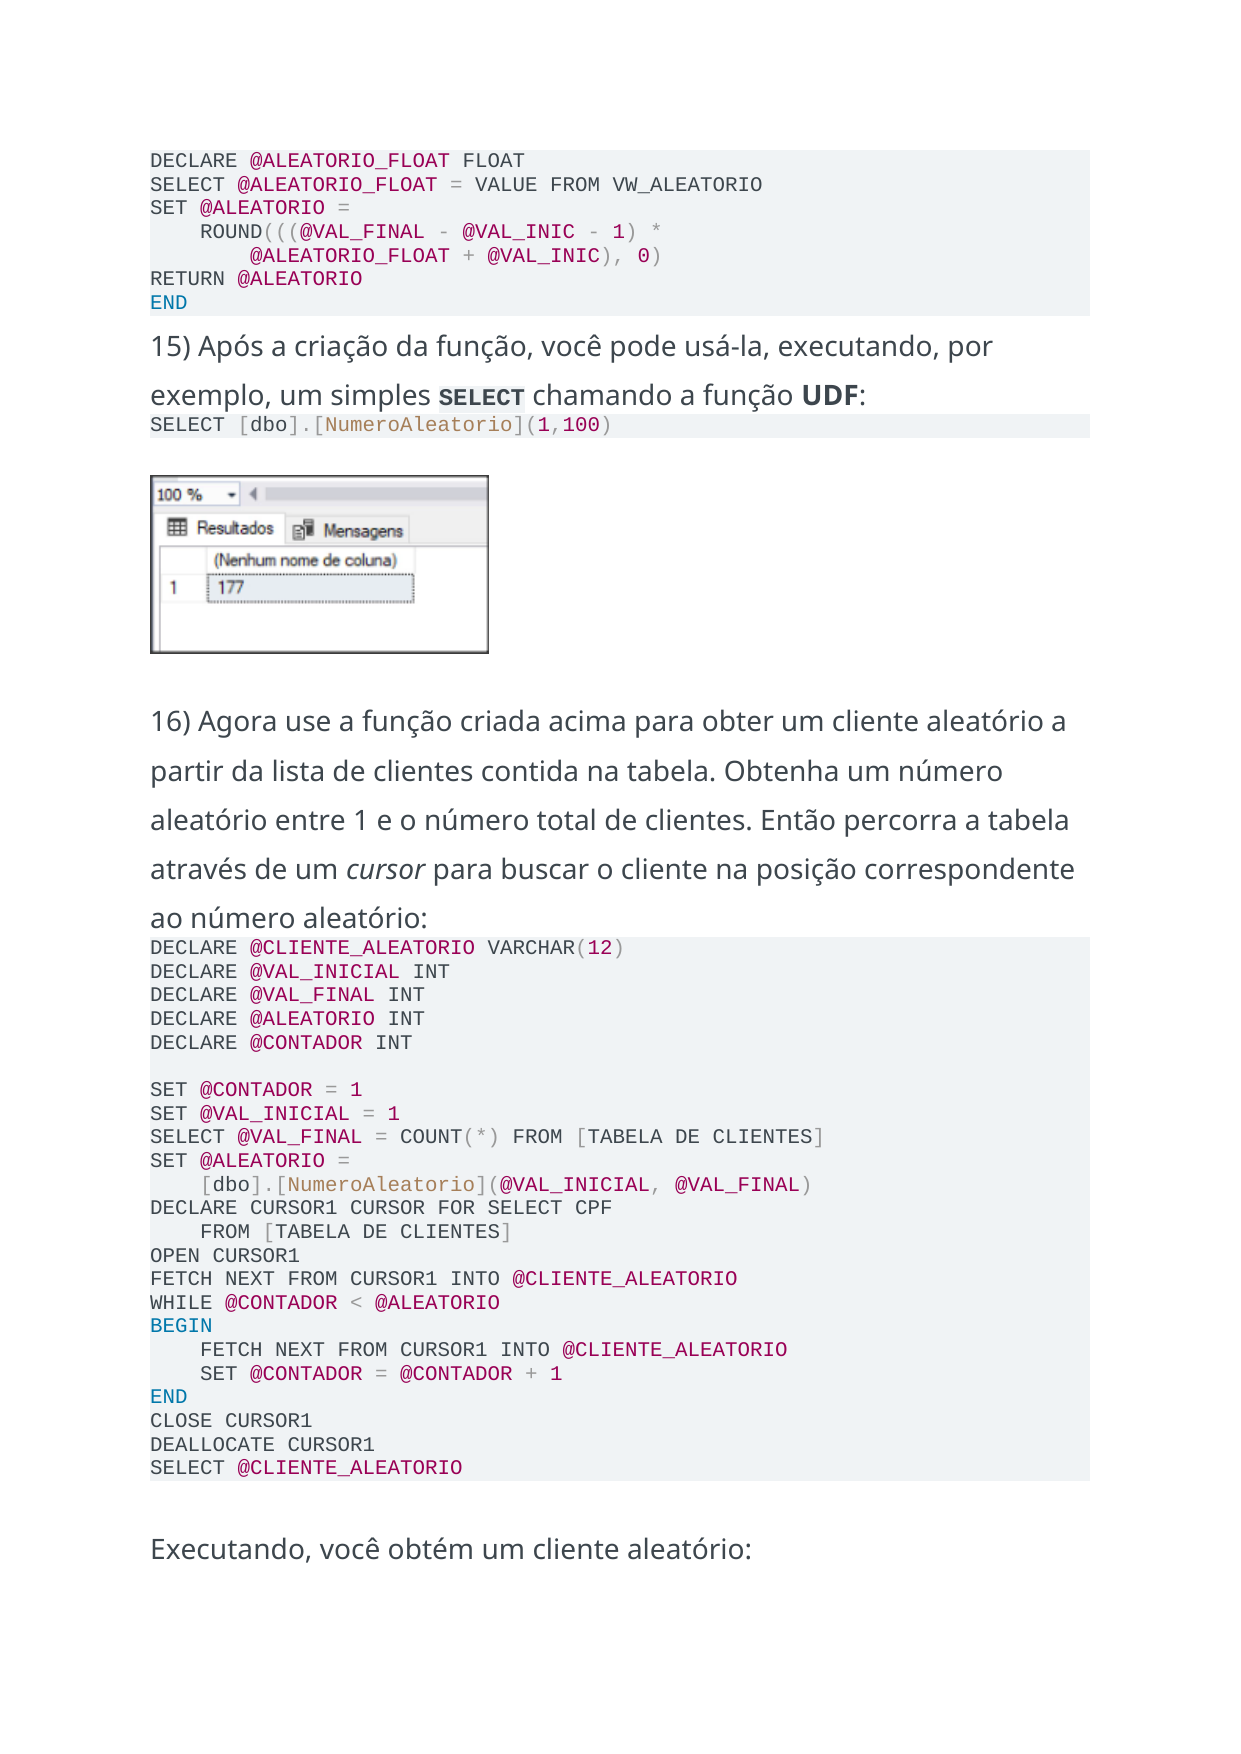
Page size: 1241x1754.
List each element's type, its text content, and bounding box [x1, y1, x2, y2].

text DECLARE @ALEATORIO INT [150, 1008, 1090, 1032]
text DECLARE @VAL_INICIAL INT [150, 961, 1090, 984]
picture [150, 475, 489, 654]
text DECLARE @CLIENTE_ALEATORIO VARCHAR(12) [150, 937, 1090, 961]
text ROUND(((@VAL_FINAL - @VAL_INIC - 1) * [150, 221, 1090, 244]
text OPEN CURSOR1 [150, 1244, 1090, 1268]
text SELECT [dbo].[NumeroAleatorio](1,100) [150, 414, 1090, 438]
text @ALEATORIO_FLOAT + @VAL_INIC), 0) [150, 244, 1090, 268]
text SELECT @CLIENTE_ALEATORIO [150, 1457, 1090, 1481]
text DECLARE CURSOR1 CURSOR FOR SELECT CPF [150, 1197, 1090, 1221]
text RETURN @ALEATORIO [150, 268, 1090, 292]
text Executando, você obtém um cliente aleatório: [150, 1518, 1090, 1568]
text SET @VAL_INICIAL = 1 [150, 1103, 1090, 1126]
text 15) Após a criação da função, você pode usá-la, executando, por exemplo, um simples SELECT chamando a função UDF: [150, 316, 1090, 414]
text DECLARE @VAL_FINAL INT [150, 984, 1090, 1008]
text END [150, 1386, 1090, 1410]
text SELECT @ALEATORIO_FLOAT = VALUE FROM VW_ALEATORIO [150, 174, 1090, 197]
text END [150, 292, 1090, 316]
text SET @CONTADOR = @CONTADOR + 1 [150, 1363, 1090, 1386]
text SELECT @VAL_FINAL = COUNT(*) FROM [TABELA DE CLIENTES] [150, 1126, 1090, 1150]
text DECLARE @CONTADOR INT [150, 1032, 1090, 1055]
text FETCH NEXT FROM CURSOR1 INTO @CLIENTE_ALEATORIO [150, 1268, 1090, 1292]
text SET @ALEATORIO = [150, 1150, 1090, 1174]
text SET @CONTADOR = 1 [150, 1079, 1090, 1103]
text BEGIN [150, 1316, 1090, 1339]
text 16) Agora use a função criada acima para obter um cliente aleatório a partir da lista de clientes contida na tabela. Obtenha um número aleatório entre 1 e o número total de clientes. Então percorra a tabela através de um cursor para buscar o cliente na posição correspondente ao número aleatório: [150, 691, 1090, 937]
text DEALLOCATE CURSOR1 [150, 1434, 1090, 1457]
text SET @ALEATORIO = [150, 197, 1090, 221]
text [dbo].[NumeroAleatorio](@VAL_INICIAL, @VAL_FINAL) [150, 1174, 1090, 1197]
text FETCH NEXT FROM CURSOR1 INTO @CLIENTE_ALEATORIO [150, 1339, 1090, 1363]
text DECLARE @ALEATORIO_FLOAT FLOAT [150, 150, 1090, 174]
text CLOSE CURSOR1 [150, 1410, 1090, 1434]
text WHILE @CONTADOR < @ALEATORIO [150, 1292, 1090, 1316]
text FROM [TABELA DE CLIENTES] [150, 1221, 1090, 1244]
